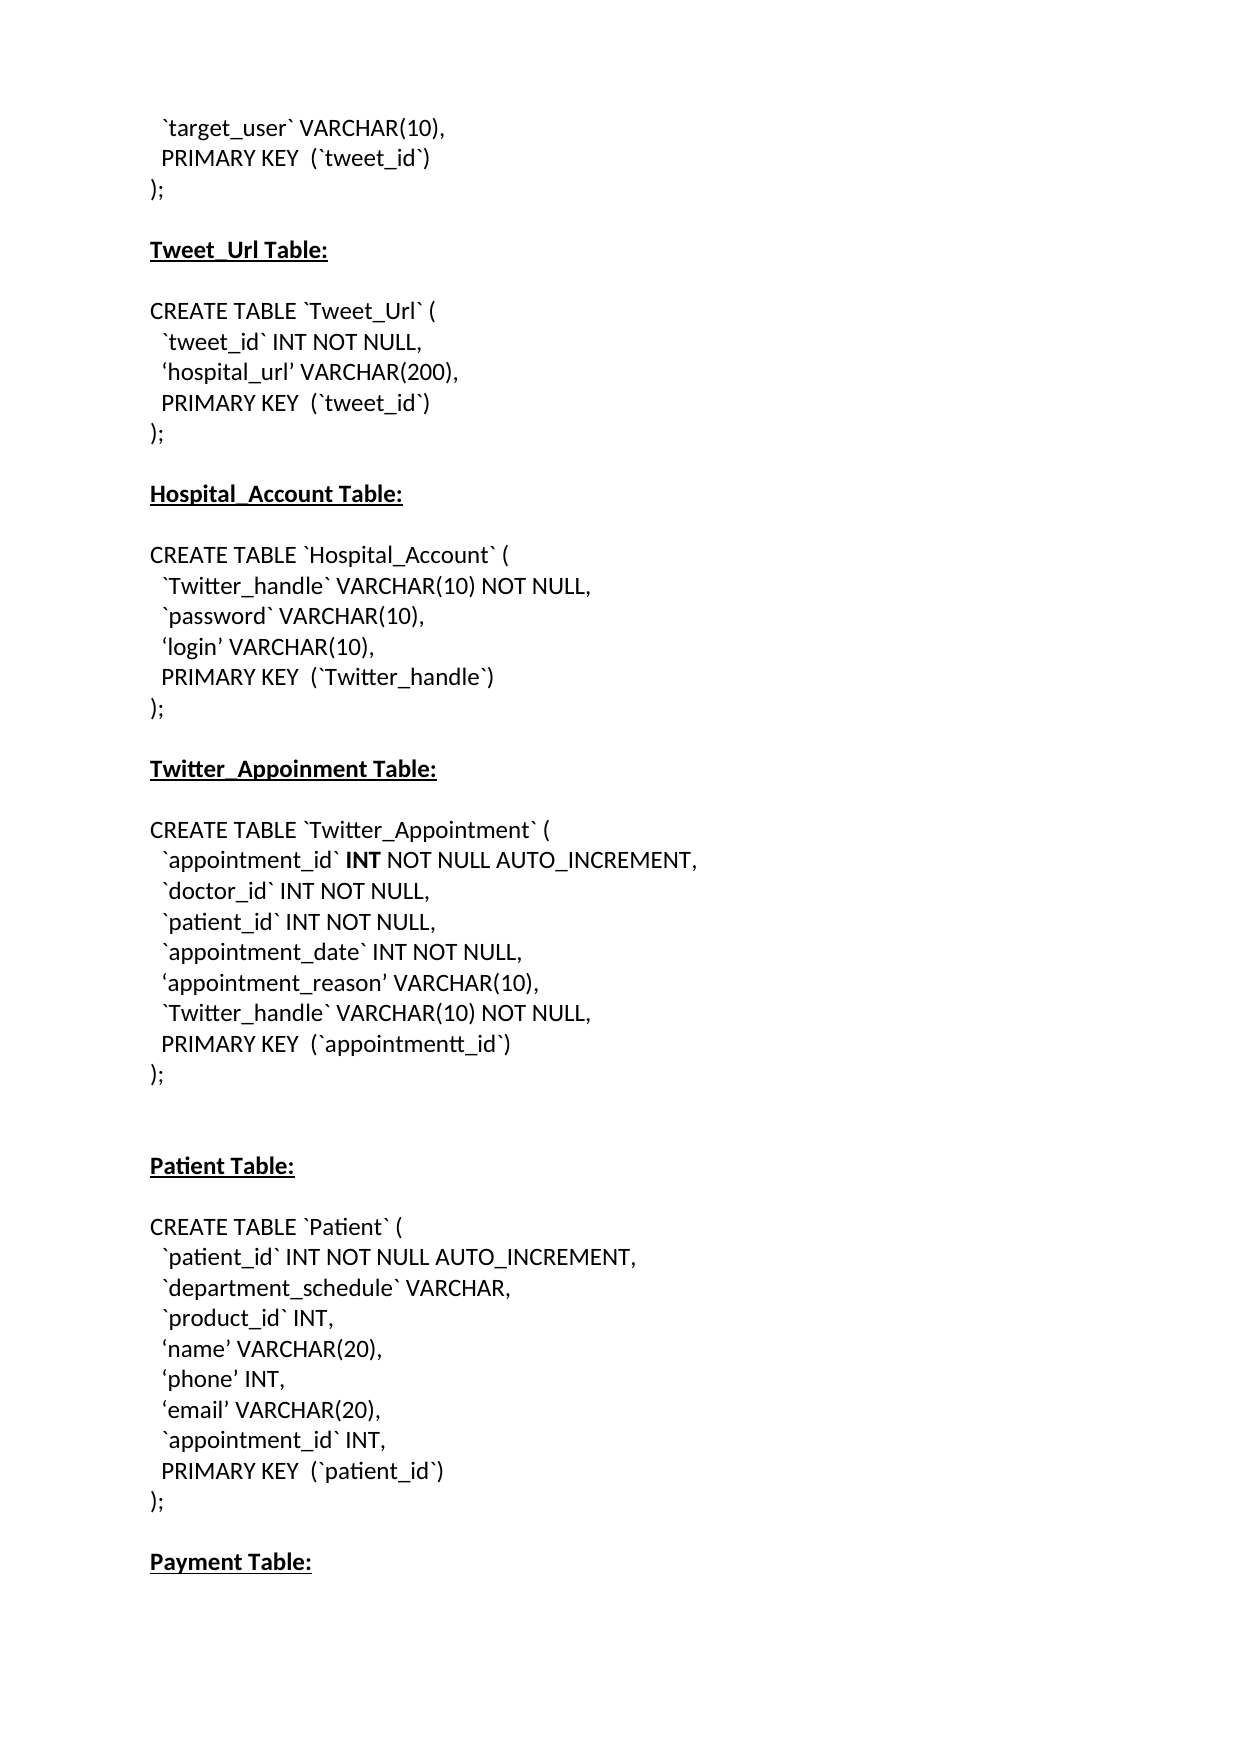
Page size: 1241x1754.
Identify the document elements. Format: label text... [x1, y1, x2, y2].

text PRIMARY KEY (`tweet_id`) [150, 387, 1090, 417]
text `doctor_id` INT NOT NULL, [150, 875, 1090, 906]
text `Twitter_handle` VARCHAR(10) NOT NULL, [150, 570, 1090, 600]
text `patient_id` INT NOT NULL AUTO_INCREMENT, [150, 1241, 1090, 1272]
text Hospital_Account Table: [150, 478, 1090, 509]
text ‘login’ VARCHAR(10), [150, 631, 1090, 661]
text `product_id` INT, [150, 1302, 1090, 1333]
text `target_user` VARCHAR(10), [150, 112, 1090, 143]
text `department_schedule` VARCHAR, [150, 1272, 1090, 1302]
text CREATE TABLE `Tweet_Url` ( [150, 295, 1090, 326]
text Payment Table: [150, 1547, 1090, 1577]
text PRIMARY KEY (`patient_id`) [150, 1455, 1090, 1486]
text ); [150, 1486, 1090, 1516]
text CREATE TABLE `Hospital_Account` ( [150, 539, 1090, 570]
text ); [150, 692, 1090, 722]
text `tweet_id` INT NOT NULL, [150, 326, 1090, 356]
text ‘phone’ INT, [150, 1363, 1090, 1394]
text `appointment_id` INT NOT NULL AUTO_INCREMENT, [150, 844, 1090, 875]
text ‘name’ VARCHAR(20), [150, 1333, 1090, 1363]
text ); [150, 173, 1090, 204]
text Twitter_Appoinment Table: [150, 753, 1090, 783]
text PRIMARY KEY (`appointmentt_id`) [150, 1028, 1090, 1058]
text ‘hospital_url’ VARCHAR(200), [150, 356, 1090, 387]
text `appointment_date` INT NOT NULL, [150, 936, 1090, 967]
text `Twitter_handle` VARCHAR(10) NOT NULL, [150, 997, 1090, 1028]
text ); [150, 417, 1090, 448]
text `appointment_id` INT, [150, 1424, 1090, 1455]
text ‘email’ VARCHAR(20), [150, 1394, 1090, 1424]
text ); [150, 1058, 1090, 1089]
text Patient Table: [150, 1150, 1090, 1180]
text PRIMARY KEY (`tweet_id`) [150, 143, 1090, 173]
text `patient_id` INT NOT NULL, [150, 906, 1090, 936]
text `password` VARCHAR(10), [150, 600, 1090, 631]
text PRIMARY KEY (`Twitter_handle`) [150, 661, 1090, 692]
text Tweet_Url Table: [150, 234, 1090, 265]
text CREATE TABLE `Twitter_Appointment` ( [150, 814, 1090, 844]
text CREATE TABLE `Patient` ( [150, 1211, 1090, 1241]
text ‘appointment_reason’ VARCHAR(10), [150, 967, 1090, 997]
